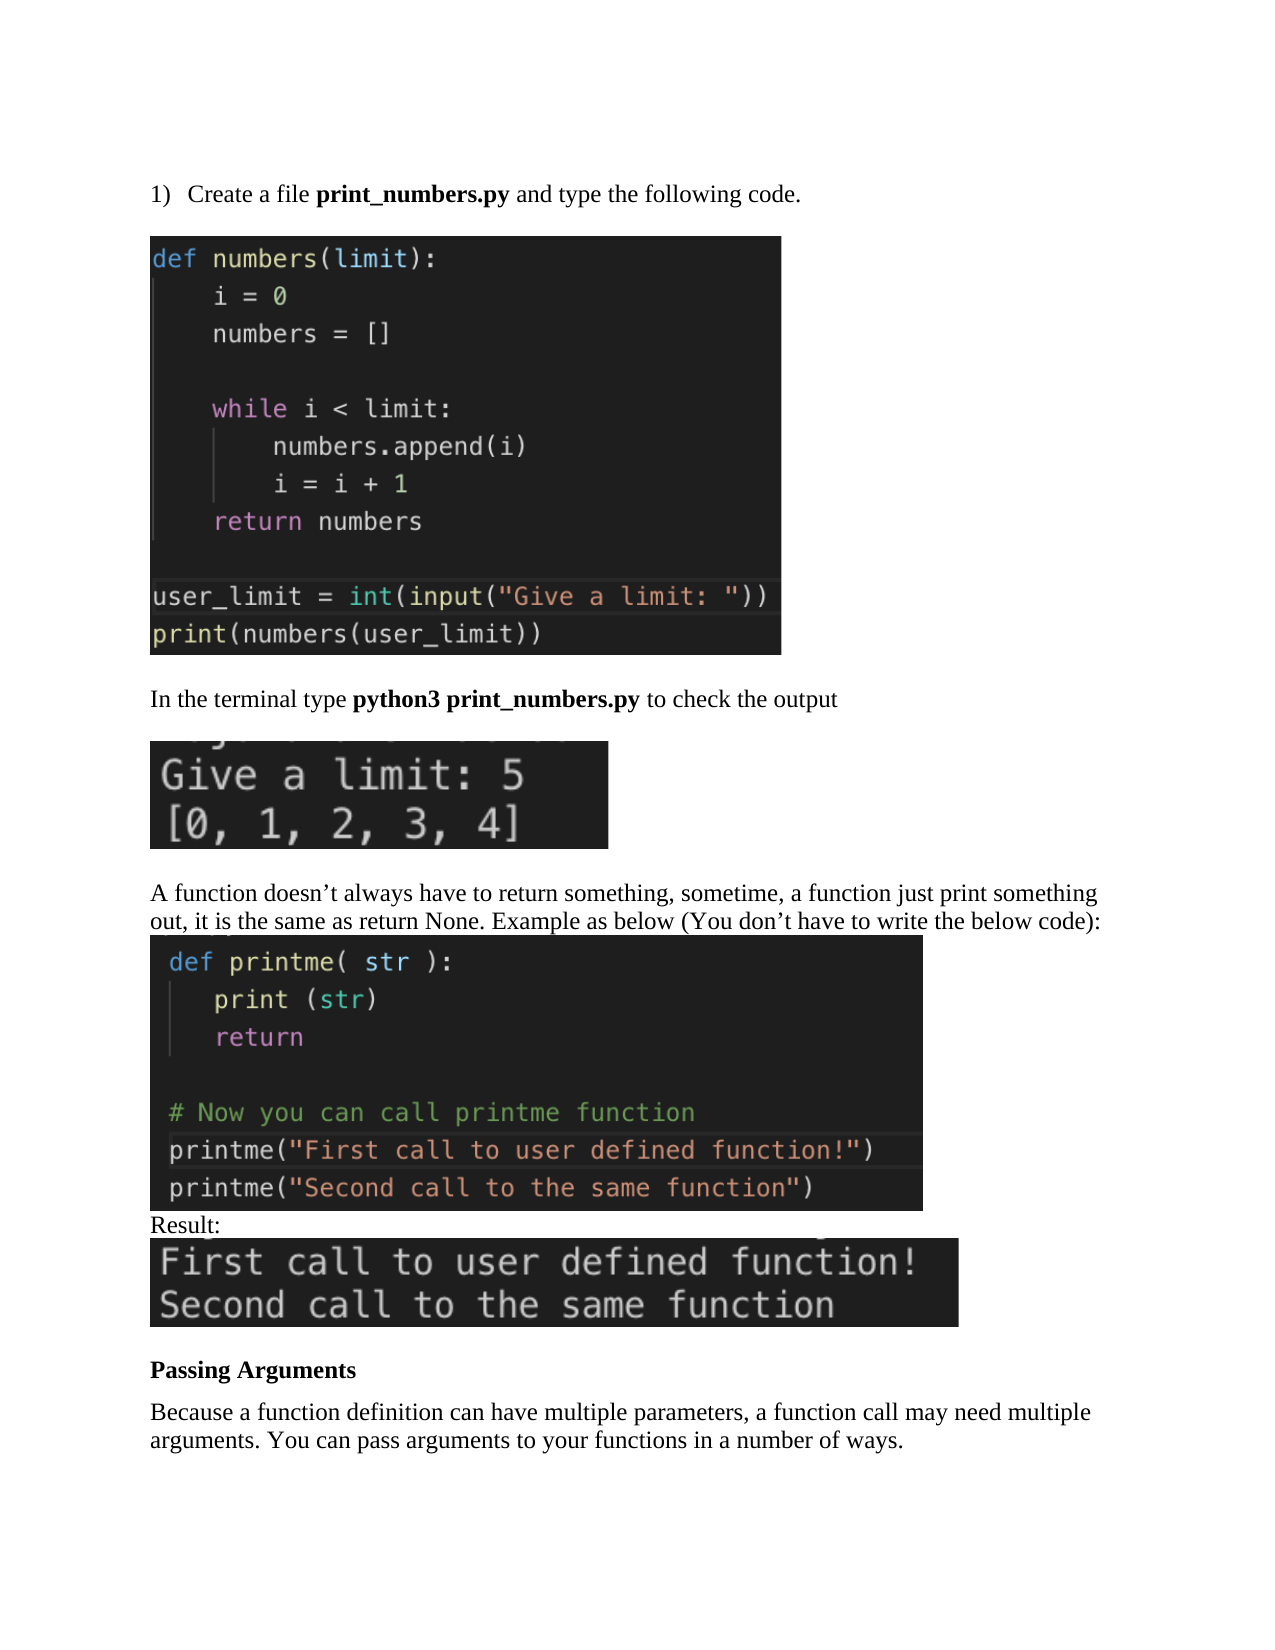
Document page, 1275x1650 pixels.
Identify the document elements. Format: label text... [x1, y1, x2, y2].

list Create a file print_numbers.py and type the following code. [150, 179, 1125, 207]
text Because a function definition can have multiple parameters, a function call may need multiple arguments. You can pass arguments to your functions in a number of ways. [150, 1397, 1125, 1454]
picture [150, 741, 609, 849]
picture [150, 236, 782, 655]
text Passing Arguments [150, 1356, 1125, 1384]
list A function doesn’t always have to return something, sometime, a function just print something out, it is the same as return None. Example as below (You don’t have to write the below code): [150, 878, 1125, 935]
picture [150, 1238, 959, 1327]
text In the terminal type python3 print_numbers.py to check the output [150, 684, 1125, 712]
list Result: [150, 1210, 1125, 1239]
picture [150, 935, 923, 1211]
